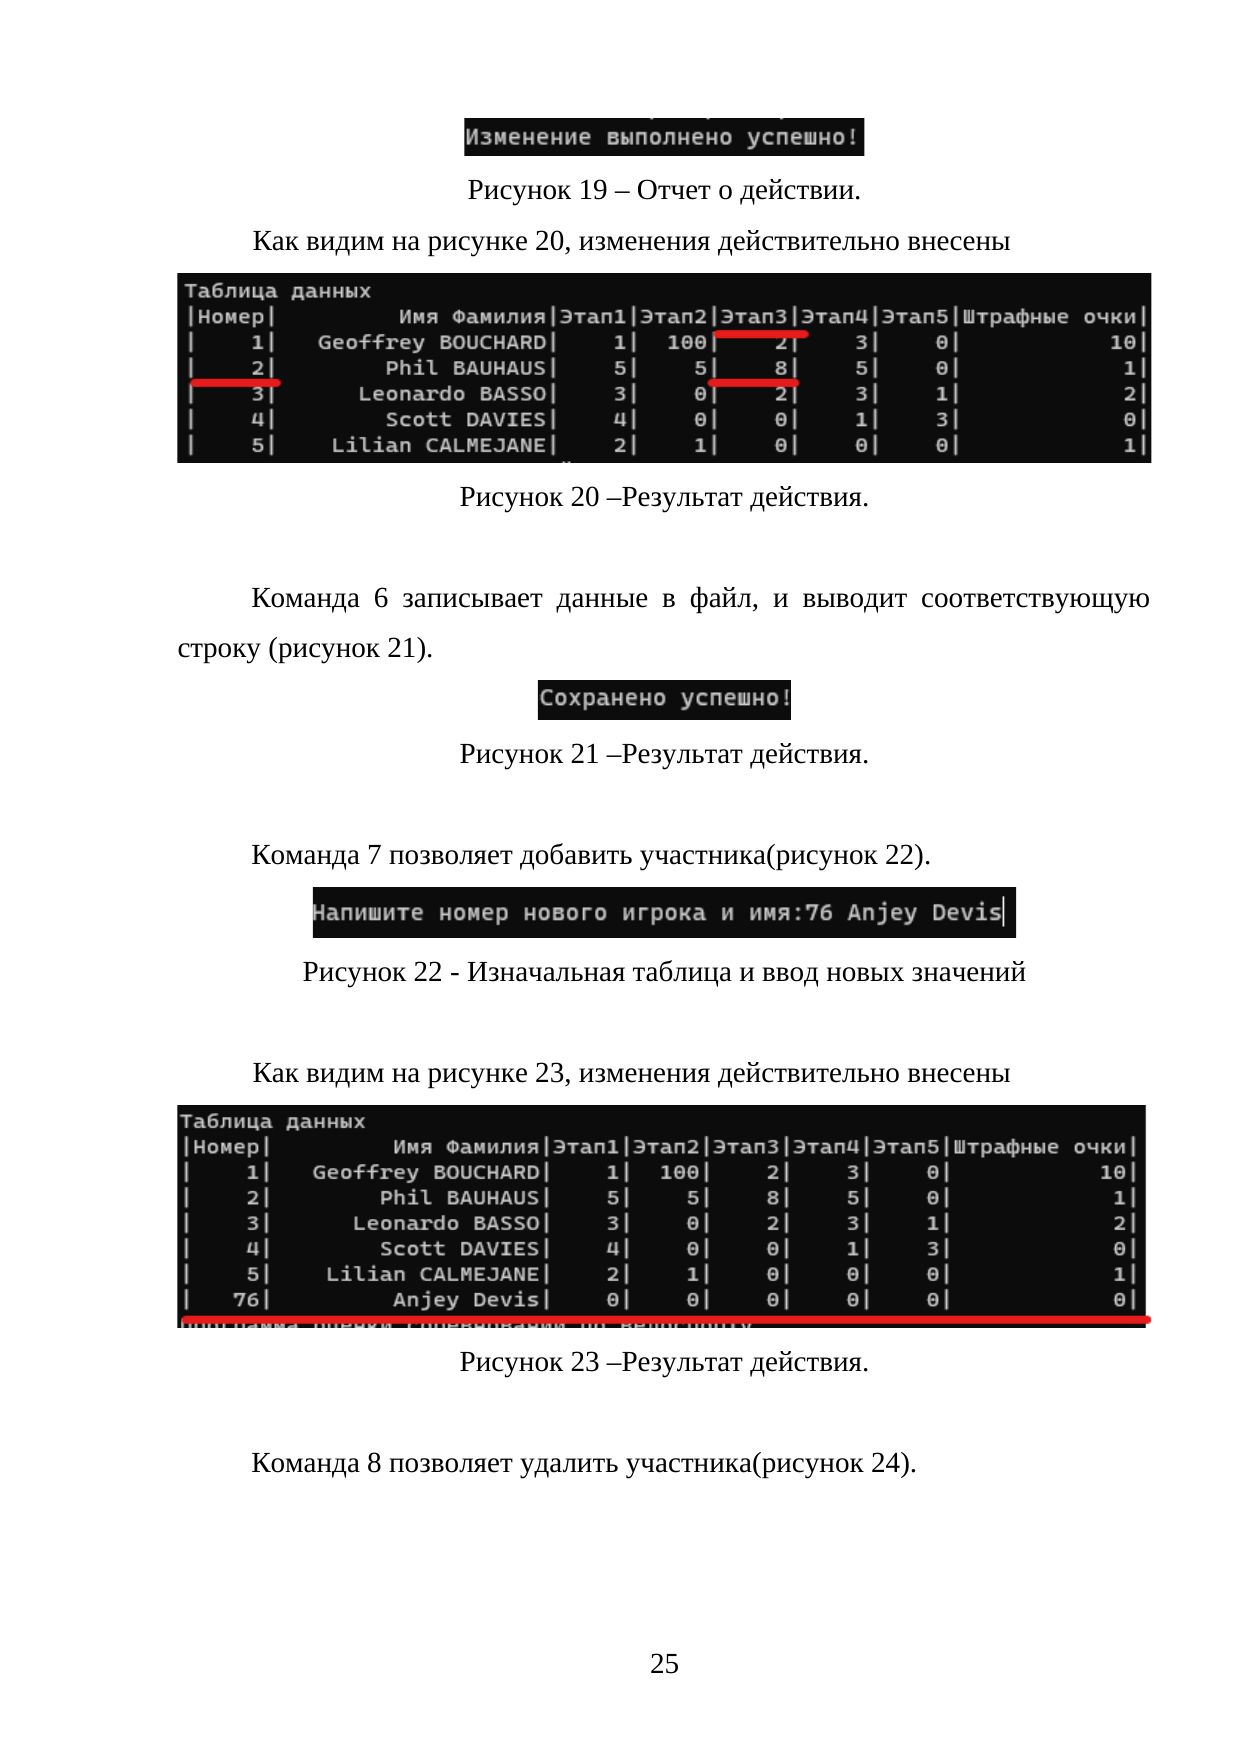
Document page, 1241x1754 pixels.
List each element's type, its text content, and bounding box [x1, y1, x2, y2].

text Команда 8 позволяет удалить участника(рисунок 24). [177, 1445, 1152, 1478]
picture [312, 887, 1017, 938]
text Команда 7 позволяет добавить участника(рисунок 22). [177, 837, 1152, 871]
text Команда 6 записывает данные в файл, и выводит соответствующую строку (рисунок 21). [177, 580, 1152, 664]
text Как видим на рисунке 23, изменения действительно внесены [177, 1055, 1152, 1088]
text Рисунок 19 – Отчет о действии. [177, 172, 1152, 206]
picture [177, 1105, 1152, 1328]
picture [177, 273, 1152, 463]
picture [537, 680, 791, 720]
text Рисунок 21 –Результат действия. [177, 736, 1152, 770]
picture [464, 118, 865, 156]
text Рисунок 20 –Результат действия. [177, 479, 1152, 513]
text Рисунок 22 - Изначальная таблица и ввод новых значений [177, 954, 1152, 988]
text Как видим на рисунке 20, изменения действительно внесены [177, 223, 1152, 256]
text Рисунок 23 –Результат действия. [177, 1344, 1152, 1378]
